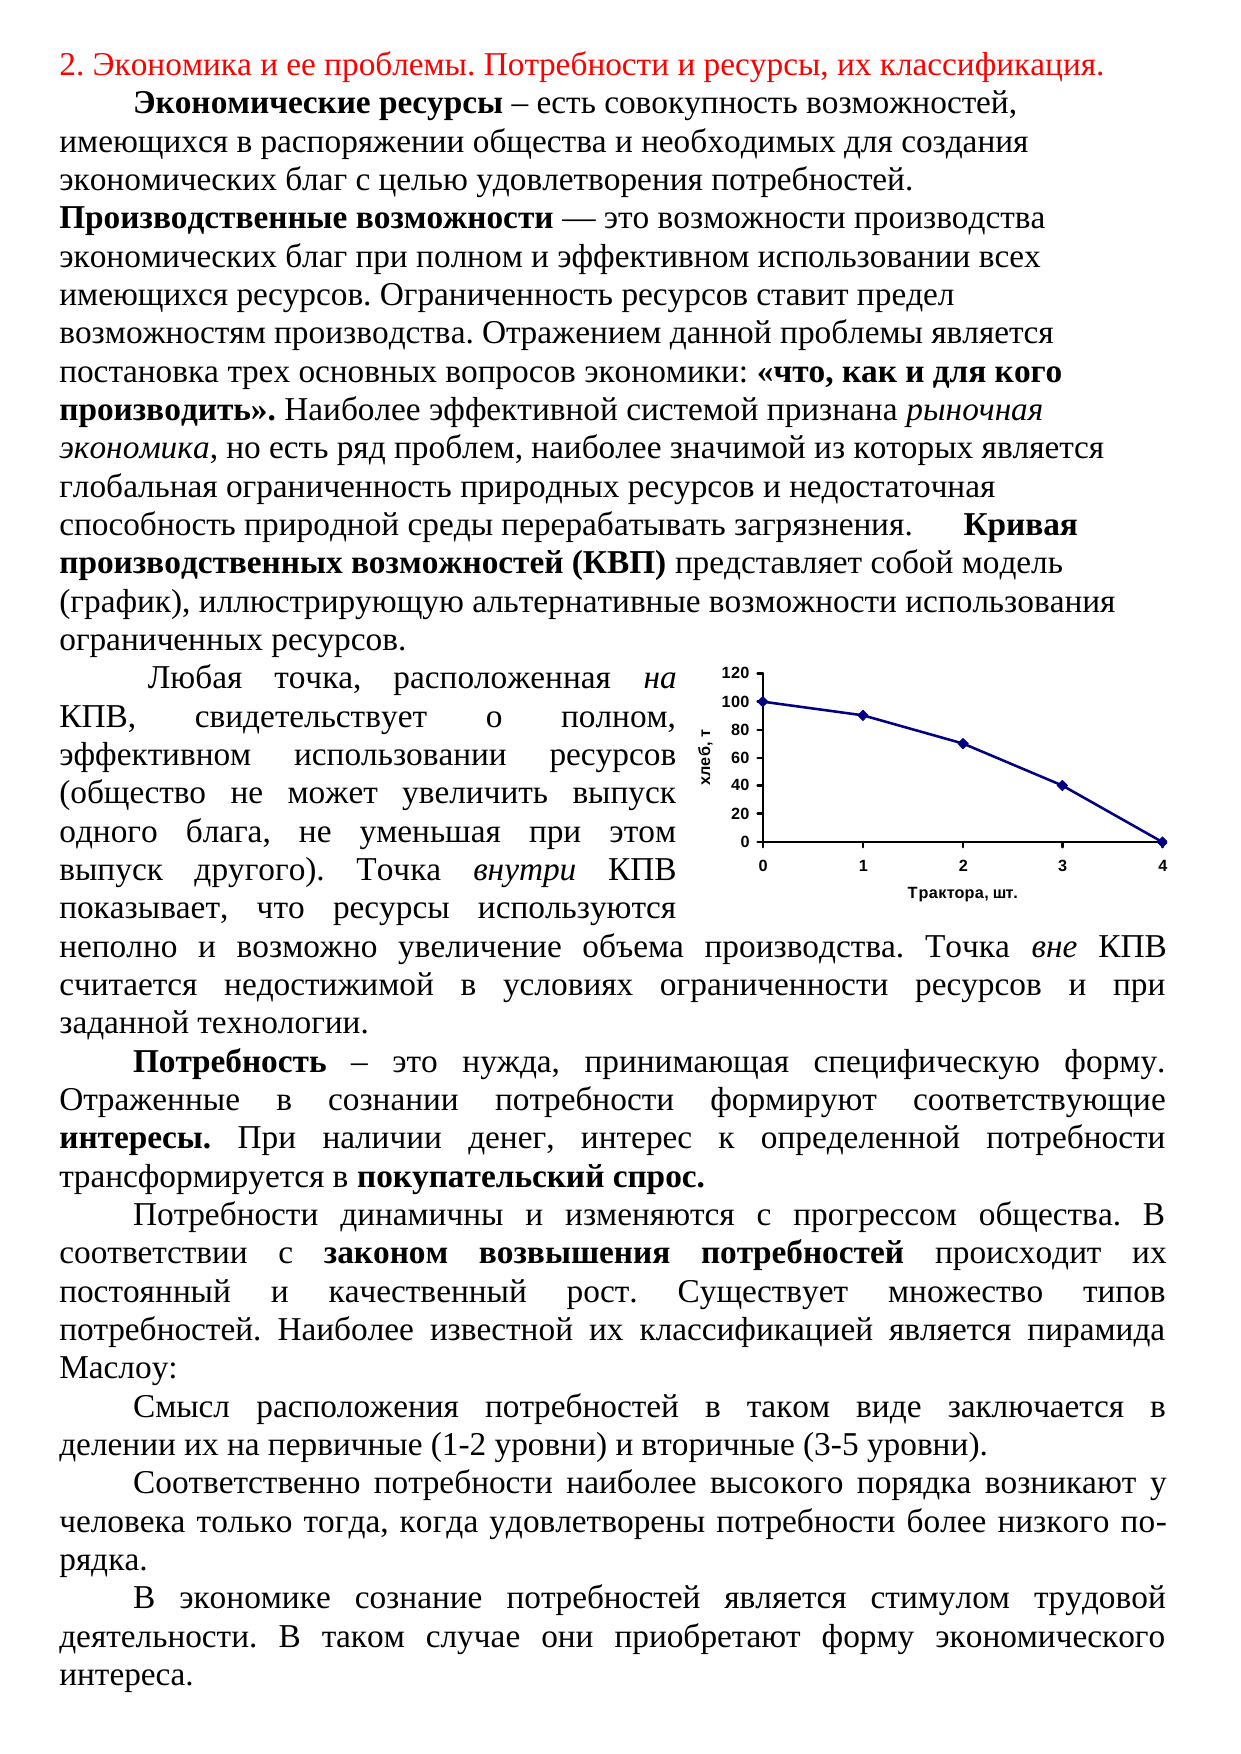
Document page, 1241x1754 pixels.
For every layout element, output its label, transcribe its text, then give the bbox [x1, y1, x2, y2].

text Потребность – это нужда, принимающая специфическую форму. Отраженные в сознании потребности формируют соответствующие интересы. При наличии денег, интерес к определенной потребности трансформируется в покупательский спрос. [59, 1041, 1167, 1194]
text Любая точка, расположенная на КПВ, свидетельствует о полном, эффективном использовании ресурсов (общество не может увеличить выпуск одного блага, не уменьшая при этом выпуск другого). Точка внутри КПВ показывает, что ресурсы используются неполно и возможно увеличение объема производства. Точка вне КПВ считается недостижимой в условиях ограниченности ресурсов и при заданной технологии. [59, 658, 1167, 1041]
text 2. Экономика и ее проблемы. Потребности и ресурсы, их классификация. [59, 44, 1167, 83]
text Смысл расположения потребностей в таком виде заключается в делении их на первичные (1-2 уровни) и вторичные (3-5 уровни). [59, 1386, 1167, 1463]
text Экономические ресурсы – есть совокупность возможностей, имеющихся в распоряжении общества и необходимых для создания экономических благ с целью удовлетворения потребностей. Производственные возможности — это возможности производства экономических благ при полном и эффективном использовании всех имеющихся ресурсов. Ограниченность ресурсов ставит предел возможностям производства. Отражением данной проблемы является постановка трех основных вопросов экономики: «что, как и для кого производить». Наиболее эффективной системой признана рыночная экономика, но есть ряд проблем, наиболее значимой из которых является глобальная ограниченность природных ресурсов и недостаточная способность природной среды перерабатывать загрязнения. Кривая производственных возможностей (КВП) представляет собой модель (график), иллюстрирующую альтернативные возможности использования ограниченных ресурсов. [59, 83, 1167, 658]
text Соответственно потребности наиболее высокого порядка возникают у человека только тогда, когда удовлетворены потребности более низкого порядка. [59, 1463, 1167, 1578]
text В экономике сознание потребностей является стимулом трудовой деятельности. В таком случае они приобретают форму экономического интереса. [59, 1578, 1167, 1693]
text Потребности динамичны и изменяются с прогрессом общества. В соответствии с законом возвышения потребностей происходит их постоянный и качественный рост. Существует множество типов потребностей. Наиболее известной их классификацией является пирамида Маслоу: [59, 1194, 1167, 1386]
